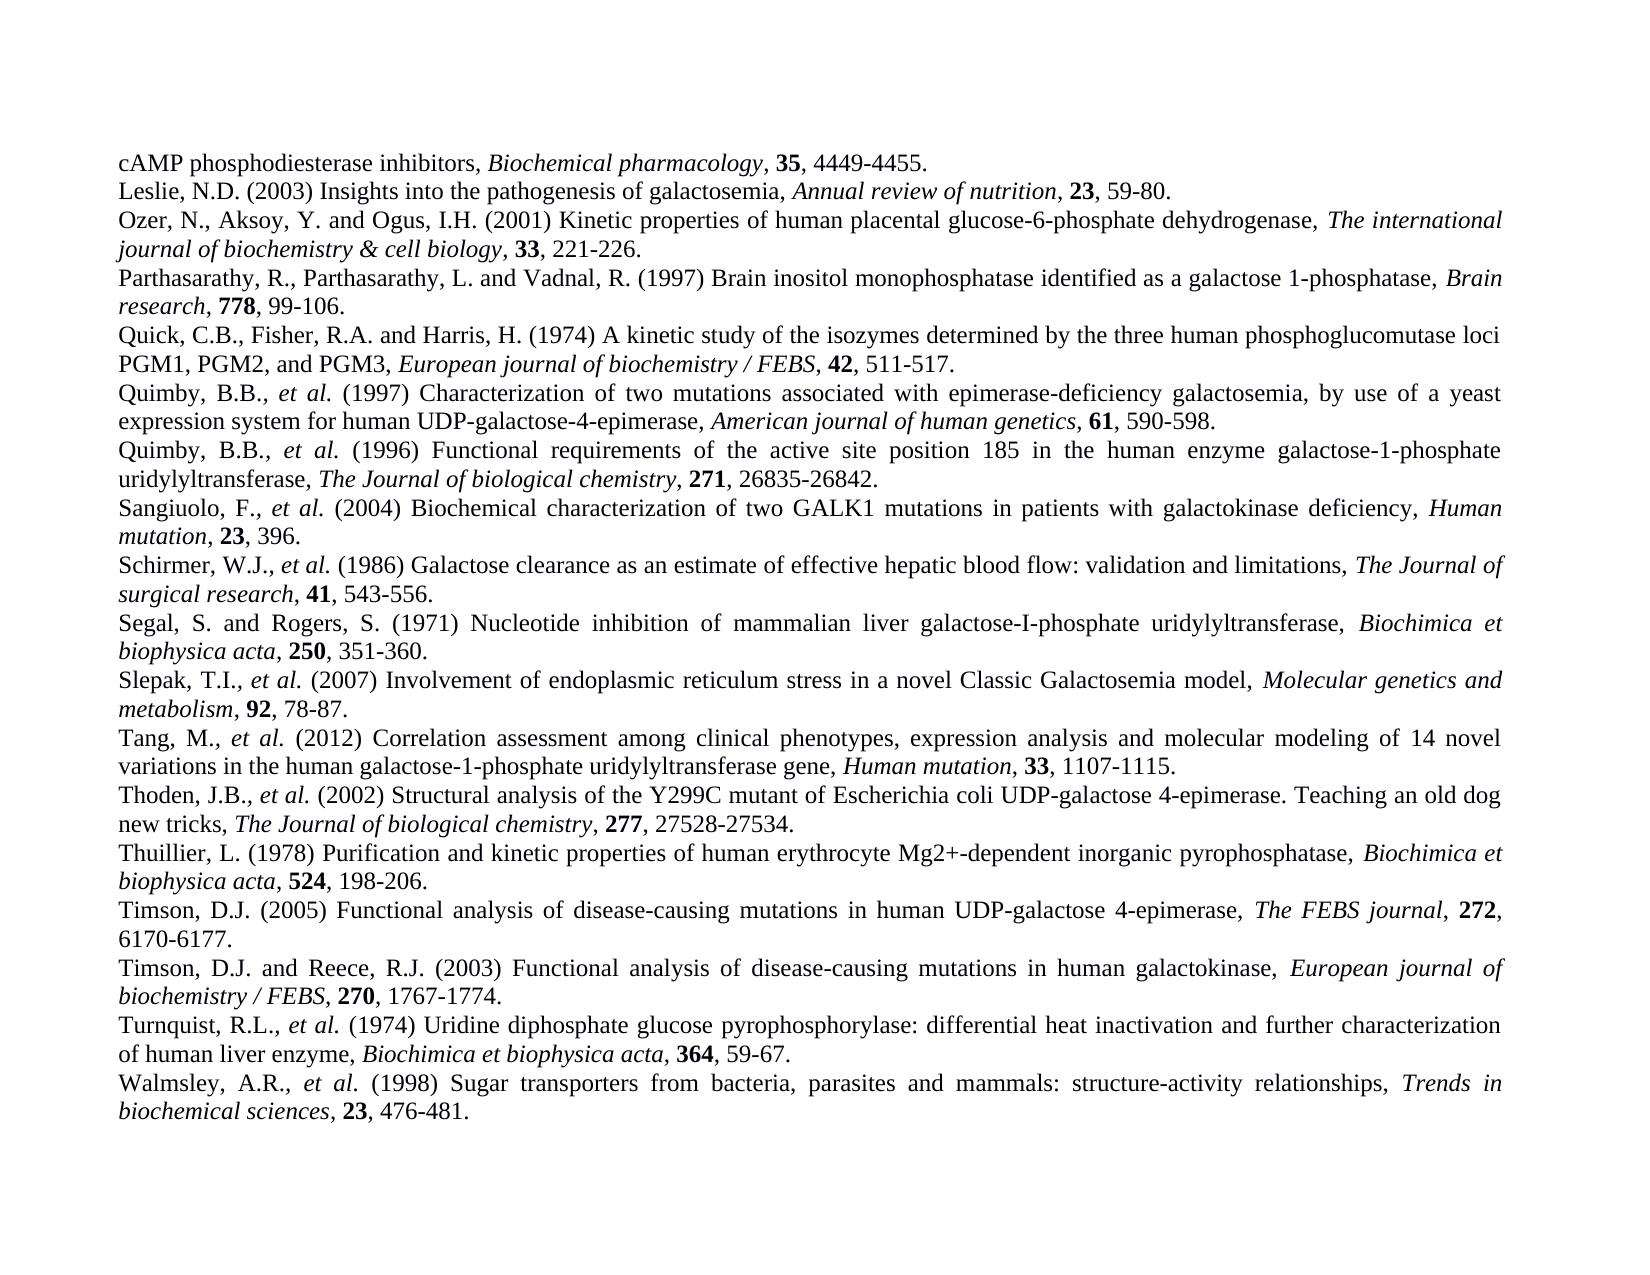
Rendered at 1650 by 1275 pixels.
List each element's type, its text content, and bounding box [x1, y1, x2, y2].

text Ozer, N., Aksoy, Y. and Ogus, I.H. (2001) Kinetic properties of human placental glucose-6-phosphate dehydrogenase, The international journal of biochemistry & cell biology, 33, 221-226. [118, 205, 1502, 263]
text Quimby, B.B., et al. (1996) Functional requirements of the active site position 185 in the human enzyme galactose-1-phosphate uridylyltransferase, The Journal of biological chemistry, 271, 26835-26842. [118, 435, 1502, 493]
text Timson, D.J. (2005) Functional analysis of disease-causing mutations in human UDP-galactose 4-epimerase, The FEBS journal, 272, 6170-6177. [118, 895, 1502, 953]
text Timson, D.J. and Reece, R.J. (2003) Functional analysis of disease-causing mutations in human galactokinase, European journal of biochemistry / FEBS, 270, 1767-1774. [118, 953, 1502, 1010]
text Quick, C.B., Fisher, R.A. and Harris, H. (1974) A kinetic study of the isozymes determined by the three human phosphoglucomutase loci PGM1, PGM2, and PGM3, European journal of biochemistry / FEBS, 42, 511-517. [118, 320, 1502, 378]
text Quimby, B.B., et al. (1997) Characterization of two mutations associated with epimerase-deficiency galactosemia, by use of a yeast expression system for human UDP-galactose-4-epimerase, American journal of human genetics, 61, 590-598. [118, 378, 1502, 435]
text Thuillier, L. (1978) Purification and kinetic properties of human erythrocyte Mg2+-dependent inorganic pyrophosphatase, Biochimica et biophysica acta, 524, 198-206. [118, 838, 1502, 895]
text Schirmer, W.J., et al. (1986) Galactose clearance as an estimate of effective hepatic blood flow: validation and limitations, The Journal of surgical research, 41, 543-556. [118, 550, 1502, 608]
text Tang, M., et al. (2012) Correlation assessment among clinical phenotypes, expression analysis and molecular modeling of 14 novel variations in the human galactose-1-phosphate uridylyltransferase gene, Human mutation, 33, 1107-1115. [118, 723, 1502, 780]
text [118, 148, 1502, 176]
text Thoden, J.B., et al. (2002) Structural analysis of the Y299C mutant of Escherichia coli UDP-galactose 4-epimerase. Teaching an old dog new tricks, The Journal of biological chemistry, 277, 27528-27534. [118, 780, 1502, 838]
text Turnquist, R.L., et al. (1974) Uridine diphosphate glucose pyrophosphorylase: differential heat inactivation and further characterization of human liver enzyme, Biochimica et biophysica acta, 364, 59-67. [118, 1010, 1502, 1068]
text Sangiuolo, F., et al. (2004) Biochemical characterization of two GALK1 mutations in patients with galactokinase deficiency, Human mutation, 23, 396. [118, 493, 1502, 550]
text Leslie, N.D. (2003) Insights into the pathogenesis of galactosemia, Annual review of nutrition, 23, 59-80. [118, 176, 1502, 205]
text Walmsley, A.R., et al. (1998) Sugar transporters from bacteria, parasites and mammals: structure-activity relationships, Trends in biochemical sciences, 23, 476-481. [118, 1068, 1502, 1125]
text Segal, S. and Rogers, S. (1971) Nucleotide inhibition of mammalian liver galactose-I-phosphate uridylyltransferase, Biochimica et biophysica acta, 250, 351-360. [118, 608, 1502, 665]
text Slepak, T.I., et al. (2007) Involvement of endoplasmic reticulum stress in a novel Classic Galactosemia model, Molecular genetics and metabolism, 92, 78-87. [118, 665, 1502, 723]
text Parthasarathy, R., Parthasarathy, L. and Vadnal, R. (1997) Brain inositol monophosphatase identified as a galactose 1-phosphatase, Brain research, 778, 99-106. [118, 263, 1502, 320]
